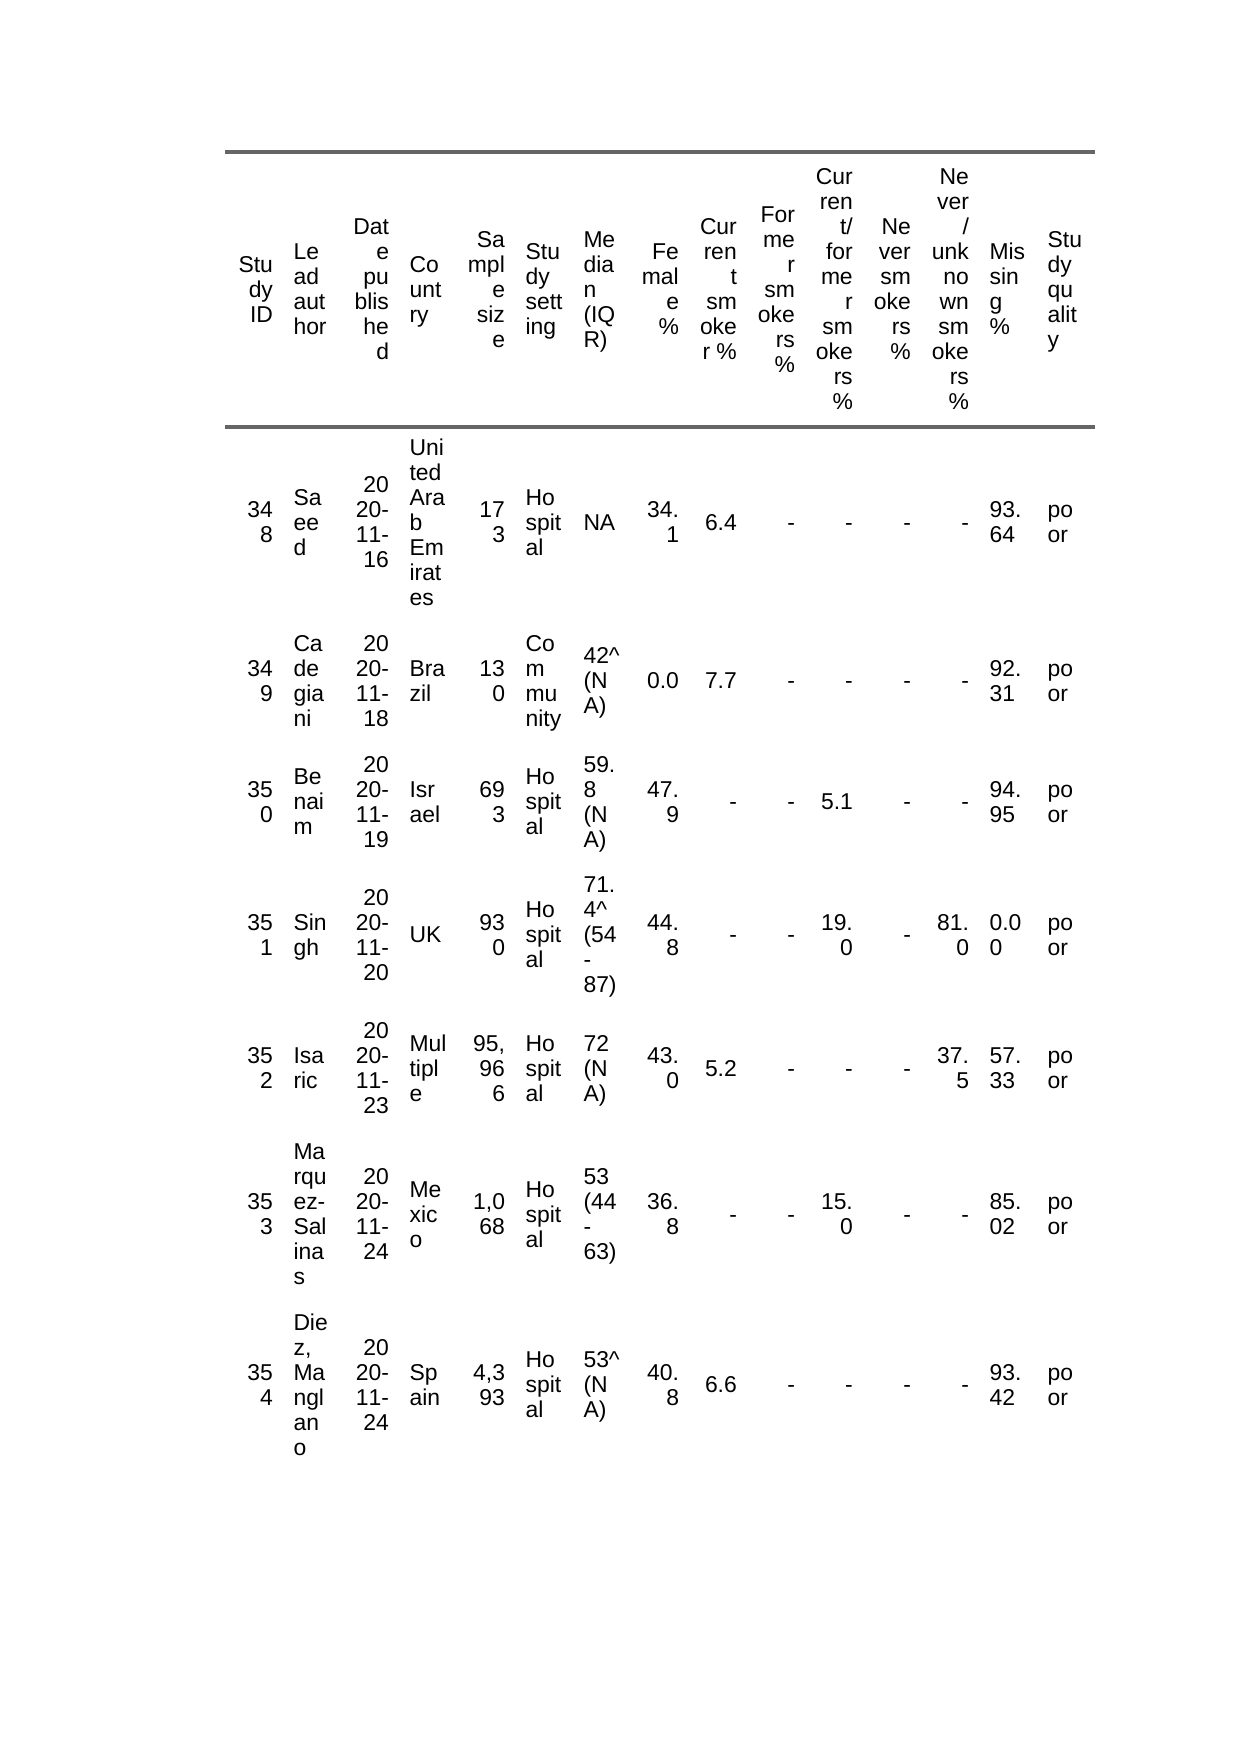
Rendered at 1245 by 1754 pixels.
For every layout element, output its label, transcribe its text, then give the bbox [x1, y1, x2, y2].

table_header Former smokers % [747, 154, 805, 425]
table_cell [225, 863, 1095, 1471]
table_header Lead author [283, 154, 341, 425]
table_header Current/former smokers % [805, 154, 863, 425]
table_header Missing % [979, 154, 1037, 425]
table_header Female % [631, 154, 689, 425]
table_header Never smokers % [863, 154, 921, 425]
table_header Study quality [1037, 154, 1095, 425]
table_header Date published [341, 154, 399, 425]
table_header Median (IQR) [573, 154, 631, 425]
table_header Sample size [457, 154, 515, 425]
table_header Never/unknown smokers % [921, 154, 979, 425]
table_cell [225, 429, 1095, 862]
table_header Study setting [515, 154, 573, 425]
table_header Study ID [225, 154, 283, 425]
table_header Country [399, 154, 457, 425]
table_header Current smoker % [689, 154, 747, 425]
